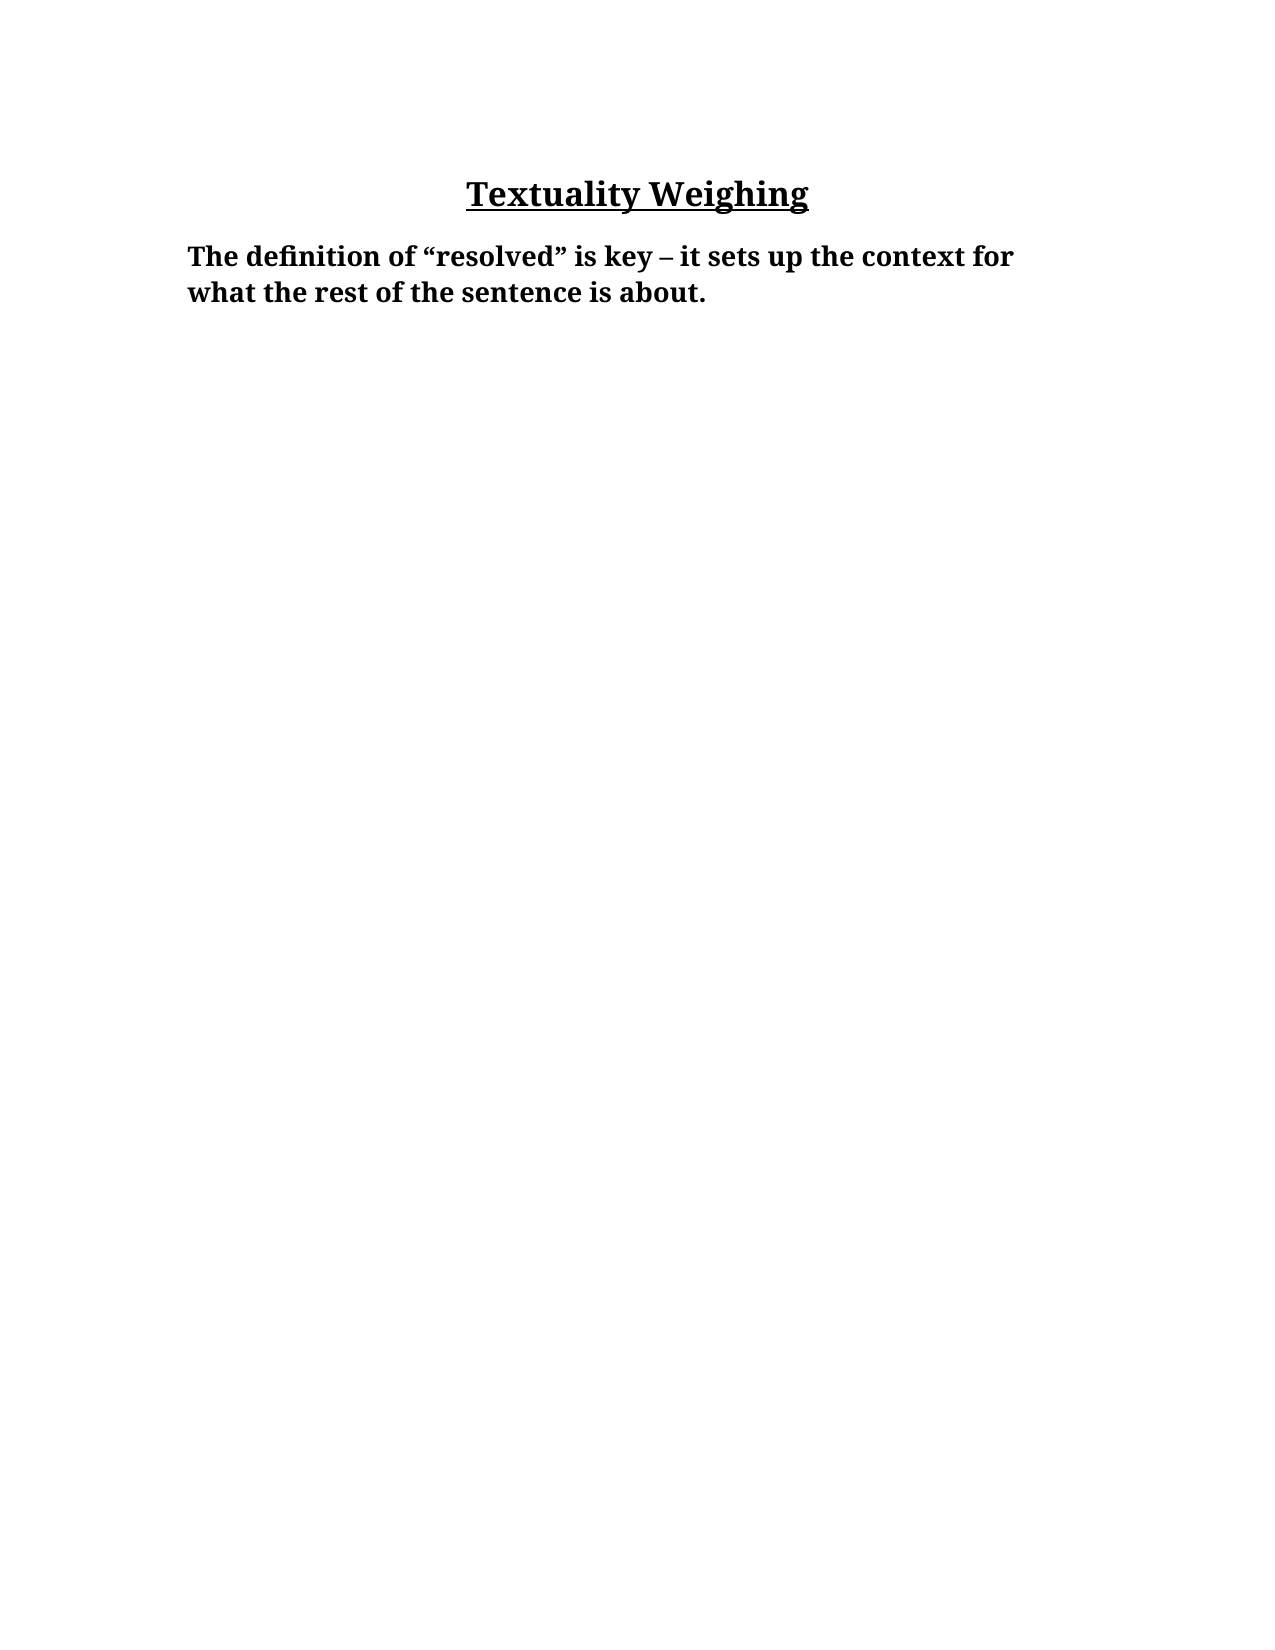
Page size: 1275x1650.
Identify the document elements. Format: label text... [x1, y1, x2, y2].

subtitle Textuality Weighing [187, 171, 1087, 216]
subtitle The definition of “resolved” is key – it sets up the context for what the rest of the sentence is about. [187, 237, 1087, 311]
